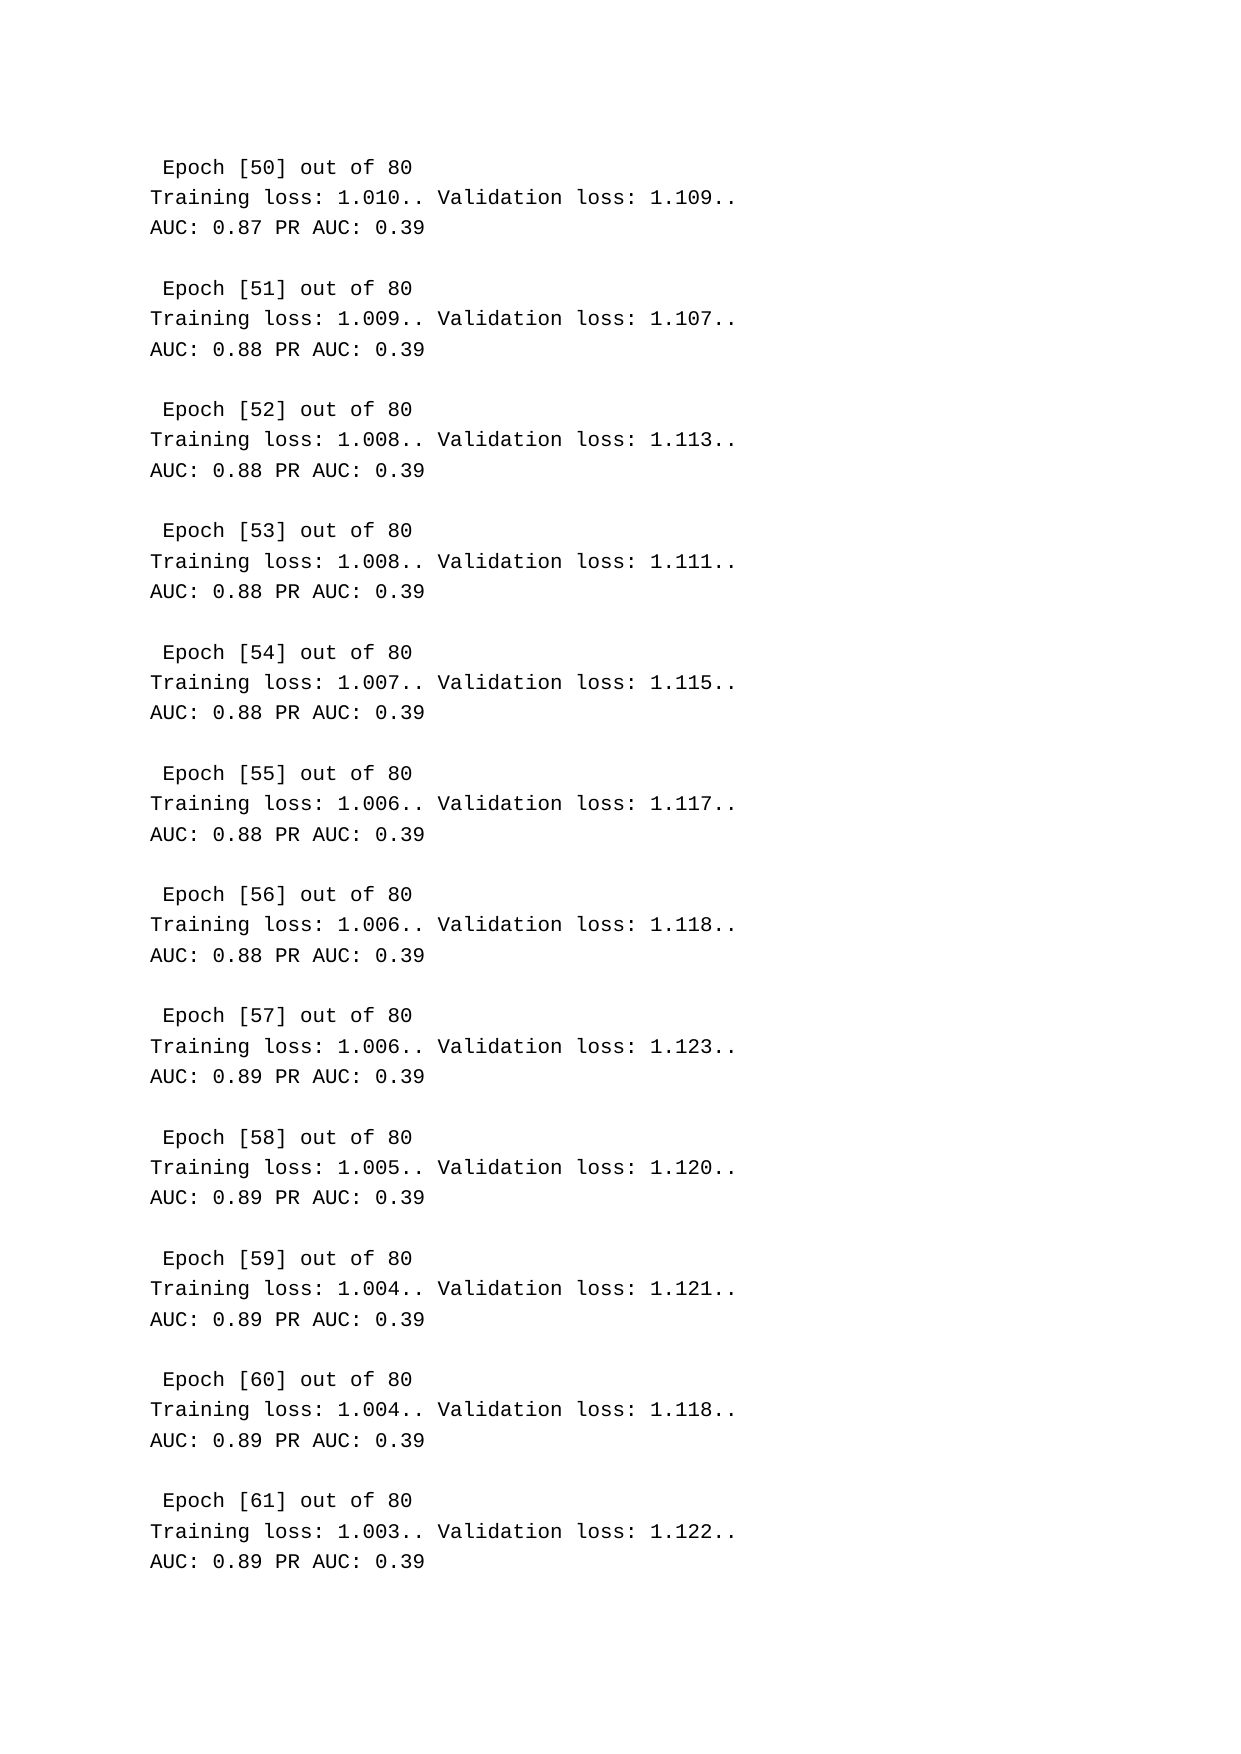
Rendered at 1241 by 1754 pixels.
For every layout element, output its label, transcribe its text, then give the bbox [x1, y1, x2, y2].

text Epoch [59] out of 80 [150, 1241, 1090, 1272]
text Epoch [55] out of 80 [150, 756, 1090, 787]
text AUC: 0.89 PR AUC: 0.39 [150, 1302, 1090, 1332]
text Training loss: 1.006.. Validation loss: 1.118.. [150, 908, 1090, 938]
text Training loss: 1.004.. Validation loss: 1.121.. [150, 1272, 1090, 1302]
text Training loss: 1.009.. Validation loss: 1.107.. [150, 302, 1090, 332]
text Epoch [57] out of 80 [150, 999, 1090, 1029]
text Training loss: 1.007.. Validation loss: 1.115.. [150, 665, 1090, 696]
text Training loss: 1.005.. Validation loss: 1.120.. [150, 1150, 1090, 1181]
text Epoch [54] out of 80 [150, 635, 1090, 665]
text Training loss: 1.006.. Validation loss: 1.117.. [150, 787, 1090, 817]
text Training loss: 1.010.. Validation loss: 1.109.. [150, 180, 1090, 211]
text Training loss: 1.008.. Validation loss: 1.113.. [150, 423, 1090, 453]
text AUC: 0.89 PR AUC: 0.39 [150, 1059, 1090, 1090]
text Training loss: 1.004.. Validation loss: 1.118.. [150, 1393, 1090, 1423]
text AUC: 0.89 PR AUC: 0.39 [150, 1423, 1090, 1453]
text AUC: 0.88 PR AUC: 0.39 [150, 938, 1090, 968]
text Epoch [58] out of 80 [150, 1120, 1090, 1150]
text AUC: 0.89 PR AUC: 0.39 [150, 1544, 1090, 1575]
text AUC: 0.88 PR AUC: 0.39 [150, 817, 1090, 847]
text AUC: 0.88 PR AUC: 0.39 [150, 696, 1090, 726]
text Epoch [60] out of 80 [150, 1362, 1090, 1393]
text Training loss: 1.003.. Validation loss: 1.122.. [150, 1514, 1090, 1544]
text AUC: 0.89 PR AUC: 0.39 [150, 1181, 1090, 1211]
text Epoch [52] out of 80 [150, 392, 1090, 423]
text Epoch [56] out of 80 [150, 877, 1090, 908]
text Epoch [61] out of 80 [150, 1484, 1090, 1514]
text AUC: 0.88 PR AUC: 0.39 [150, 574, 1090, 605]
text AUC: 0.87 PR AUC: 0.39 [150, 211, 1090, 241]
text Epoch [50] out of 80 [150, 150, 1090, 180]
text Epoch [51] out of 80 [150, 271, 1090, 302]
text Training loss: 1.008.. Validation loss: 1.111.. [150, 544, 1090, 574]
text Training loss: 1.006.. Validation loss: 1.123.. [150, 1029, 1090, 1059]
text Epoch [53] out of 80 [150, 514, 1090, 544]
text AUC: 0.88 PR AUC: 0.39 [150, 453, 1090, 483]
text AUC: 0.88 PR AUC: 0.39 [150, 332, 1090, 362]
